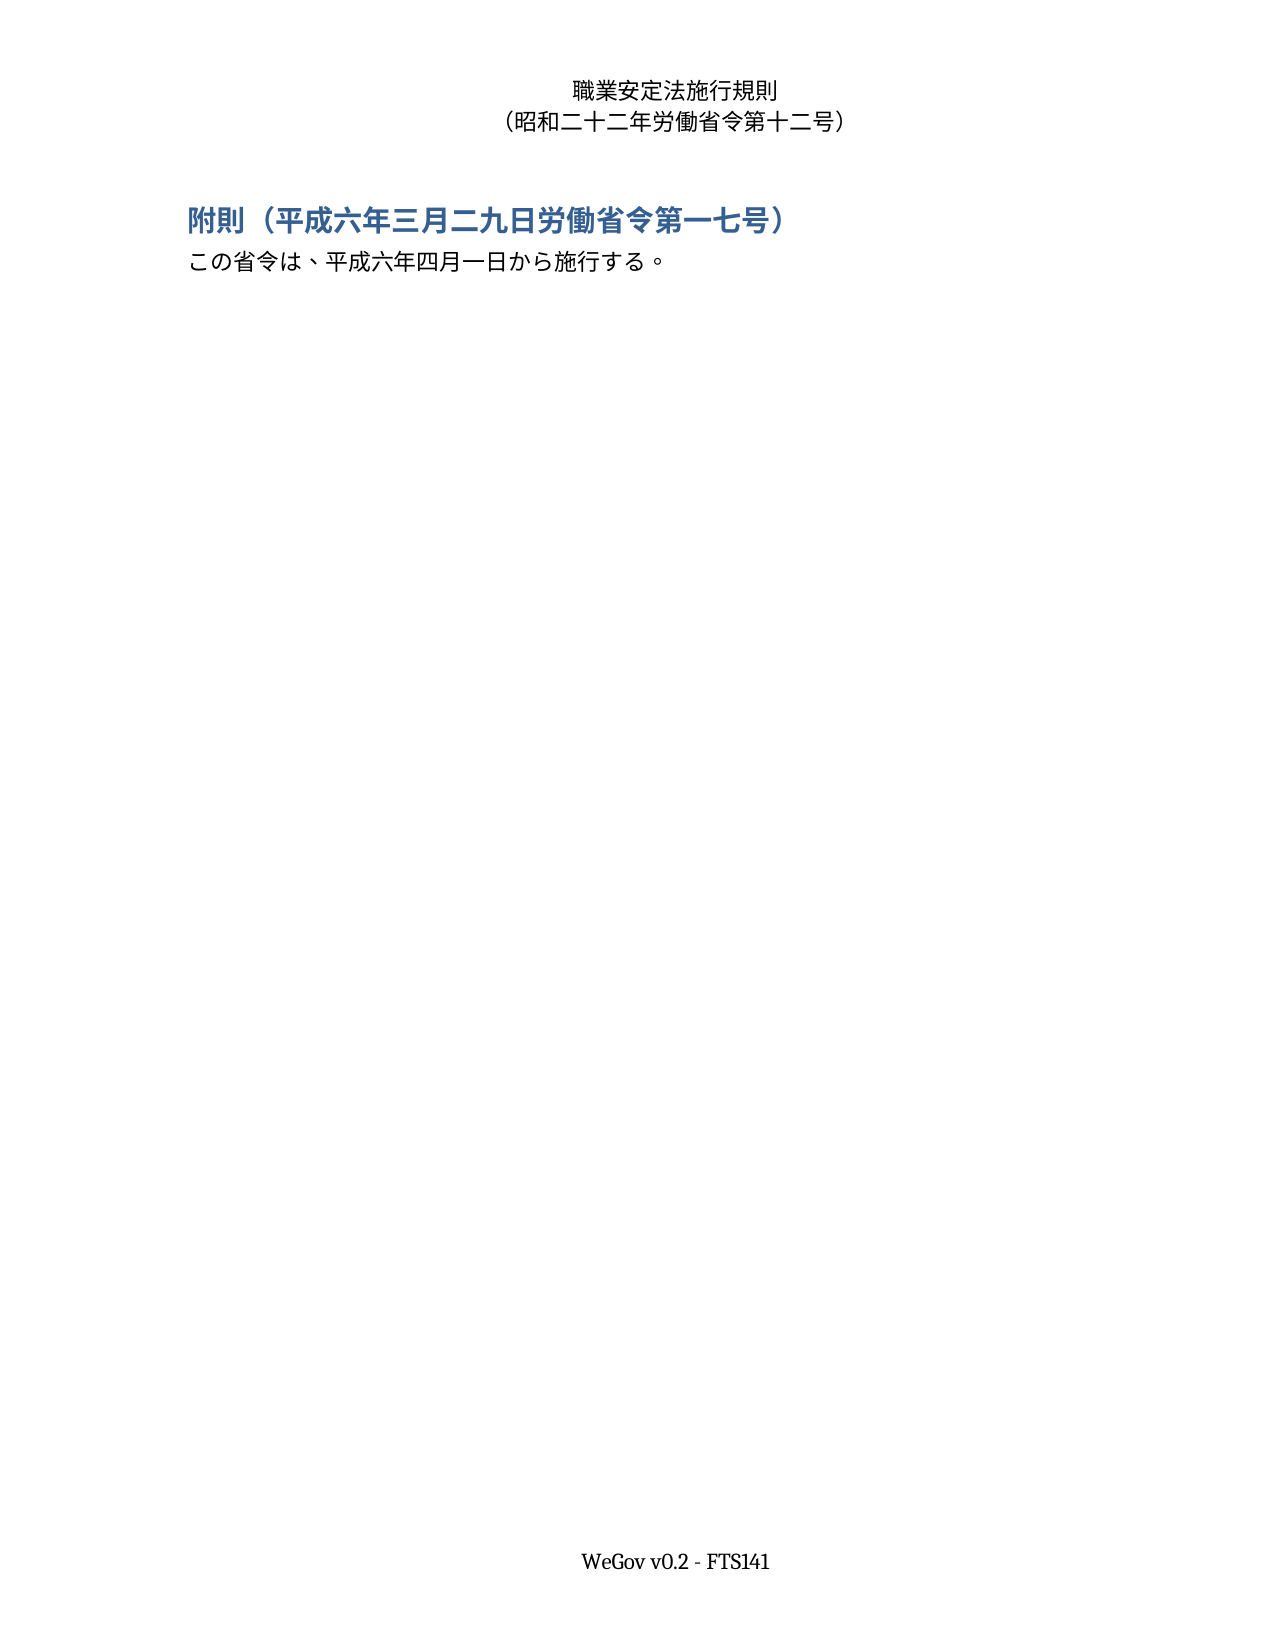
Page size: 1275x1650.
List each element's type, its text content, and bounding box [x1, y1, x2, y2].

text この省令は、平成六年四月一日から施行する。 [187, 246, 1087, 277]
subtitle 附則（平成六年三月二九日労働省令第一七号） [187, 200, 1087, 240]
